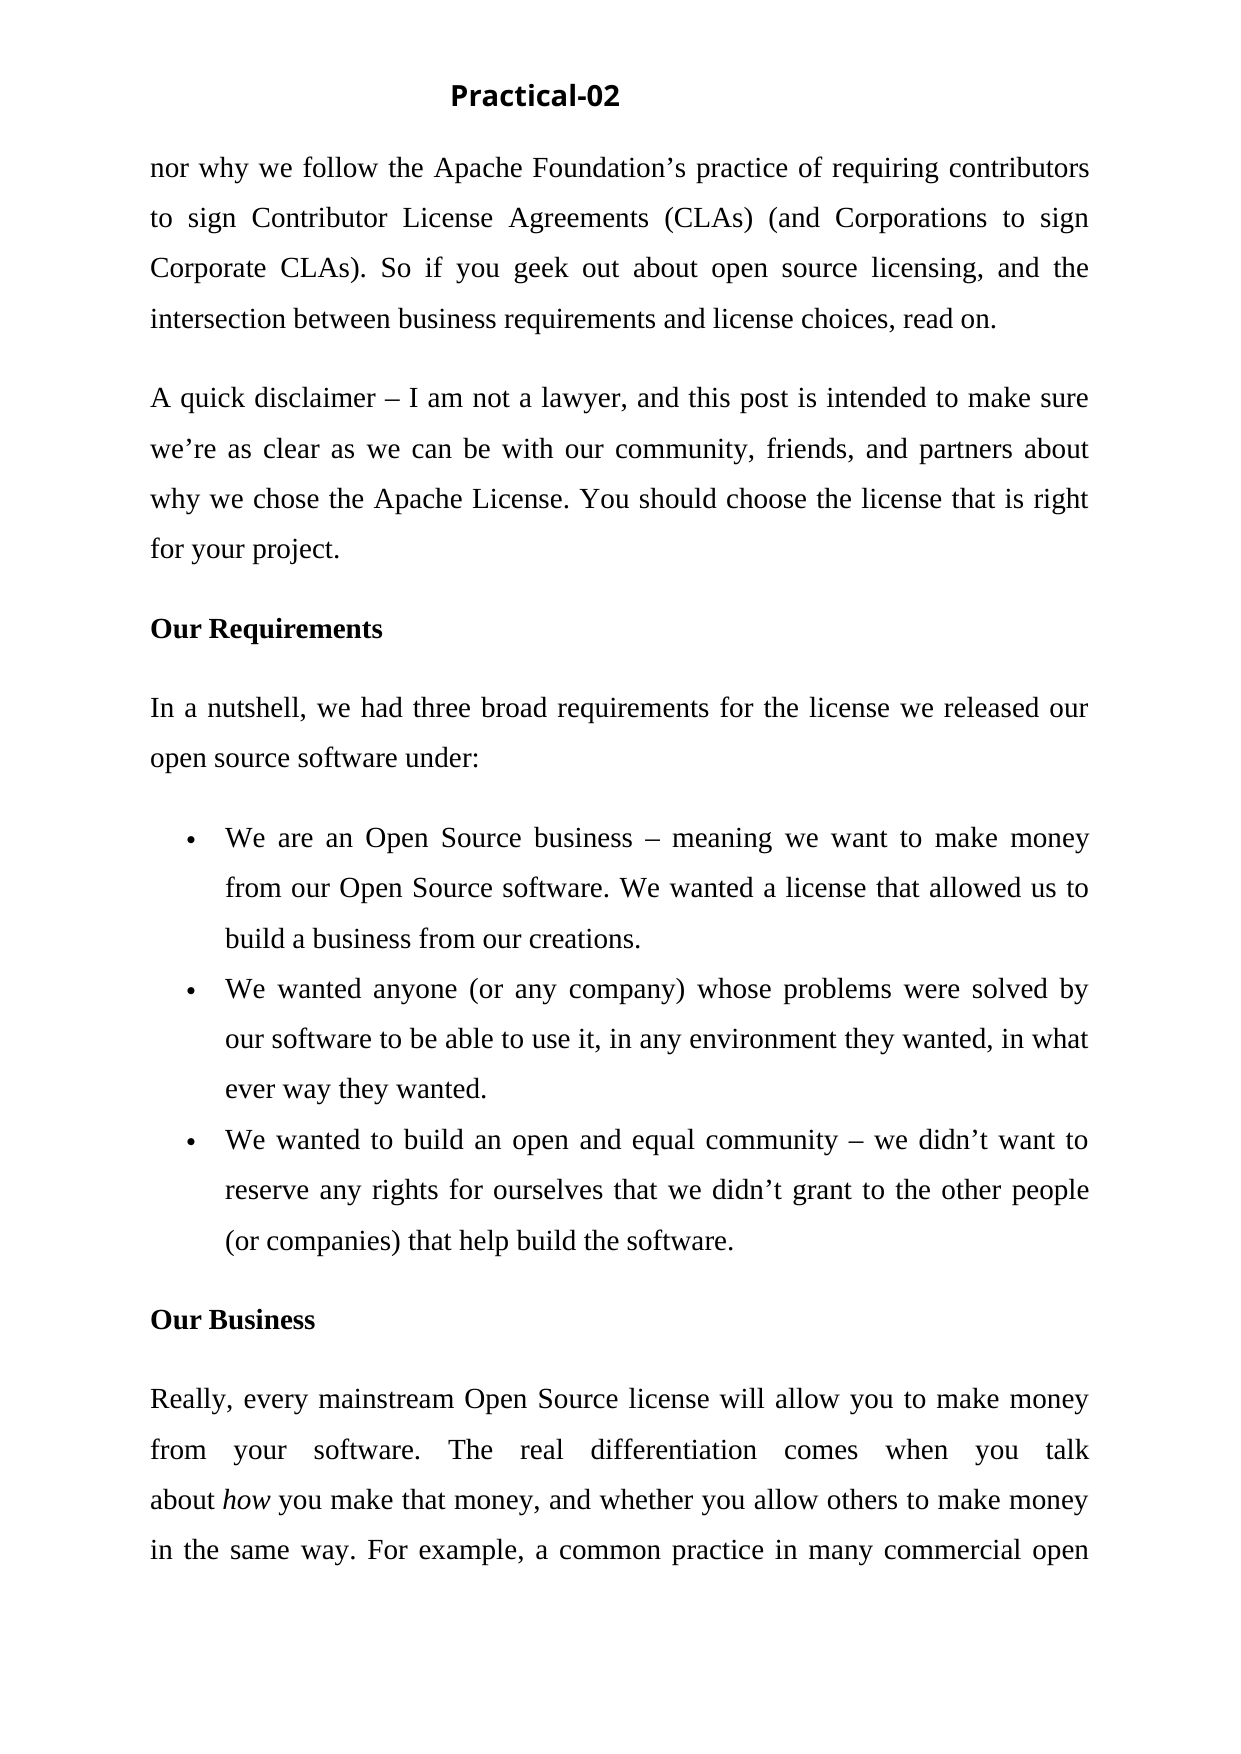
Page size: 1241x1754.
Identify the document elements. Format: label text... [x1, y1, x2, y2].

list We are an Open Source business – meaning we want to make money from our Open Source software. We wanted a license that allowed us to build a business from our creations. [187, 820, 1090, 954]
text In a nutshell, we had three broad requirements for the license we released our open source software under: [150, 690, 1090, 774]
list We wanted to build an open and equal community – we didn’t want to reserve any rights for ourselves that we didn’t grant to the other people (or companies) that help build the software. [187, 1122, 1090, 1256]
list We wanted anyone (or any company) whose problems were solved by our software to be able to use it, in any environment they wanted, in what ever way they wanted. [187, 971, 1090, 1105]
text A quick disclaimer – I am not a lawyer, and this post is intended to make sure we’re as clear as we can be with our community, friends, and partners about why we chose the Apache License. You should choose the license that is right for your project. [150, 380, 1090, 565]
subtitle Our Requirements [150, 611, 1090, 644]
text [150, 1382, 1090, 1566]
subtitle Our Business [150, 1302, 1090, 1336]
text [150, 150, 1090, 334]
